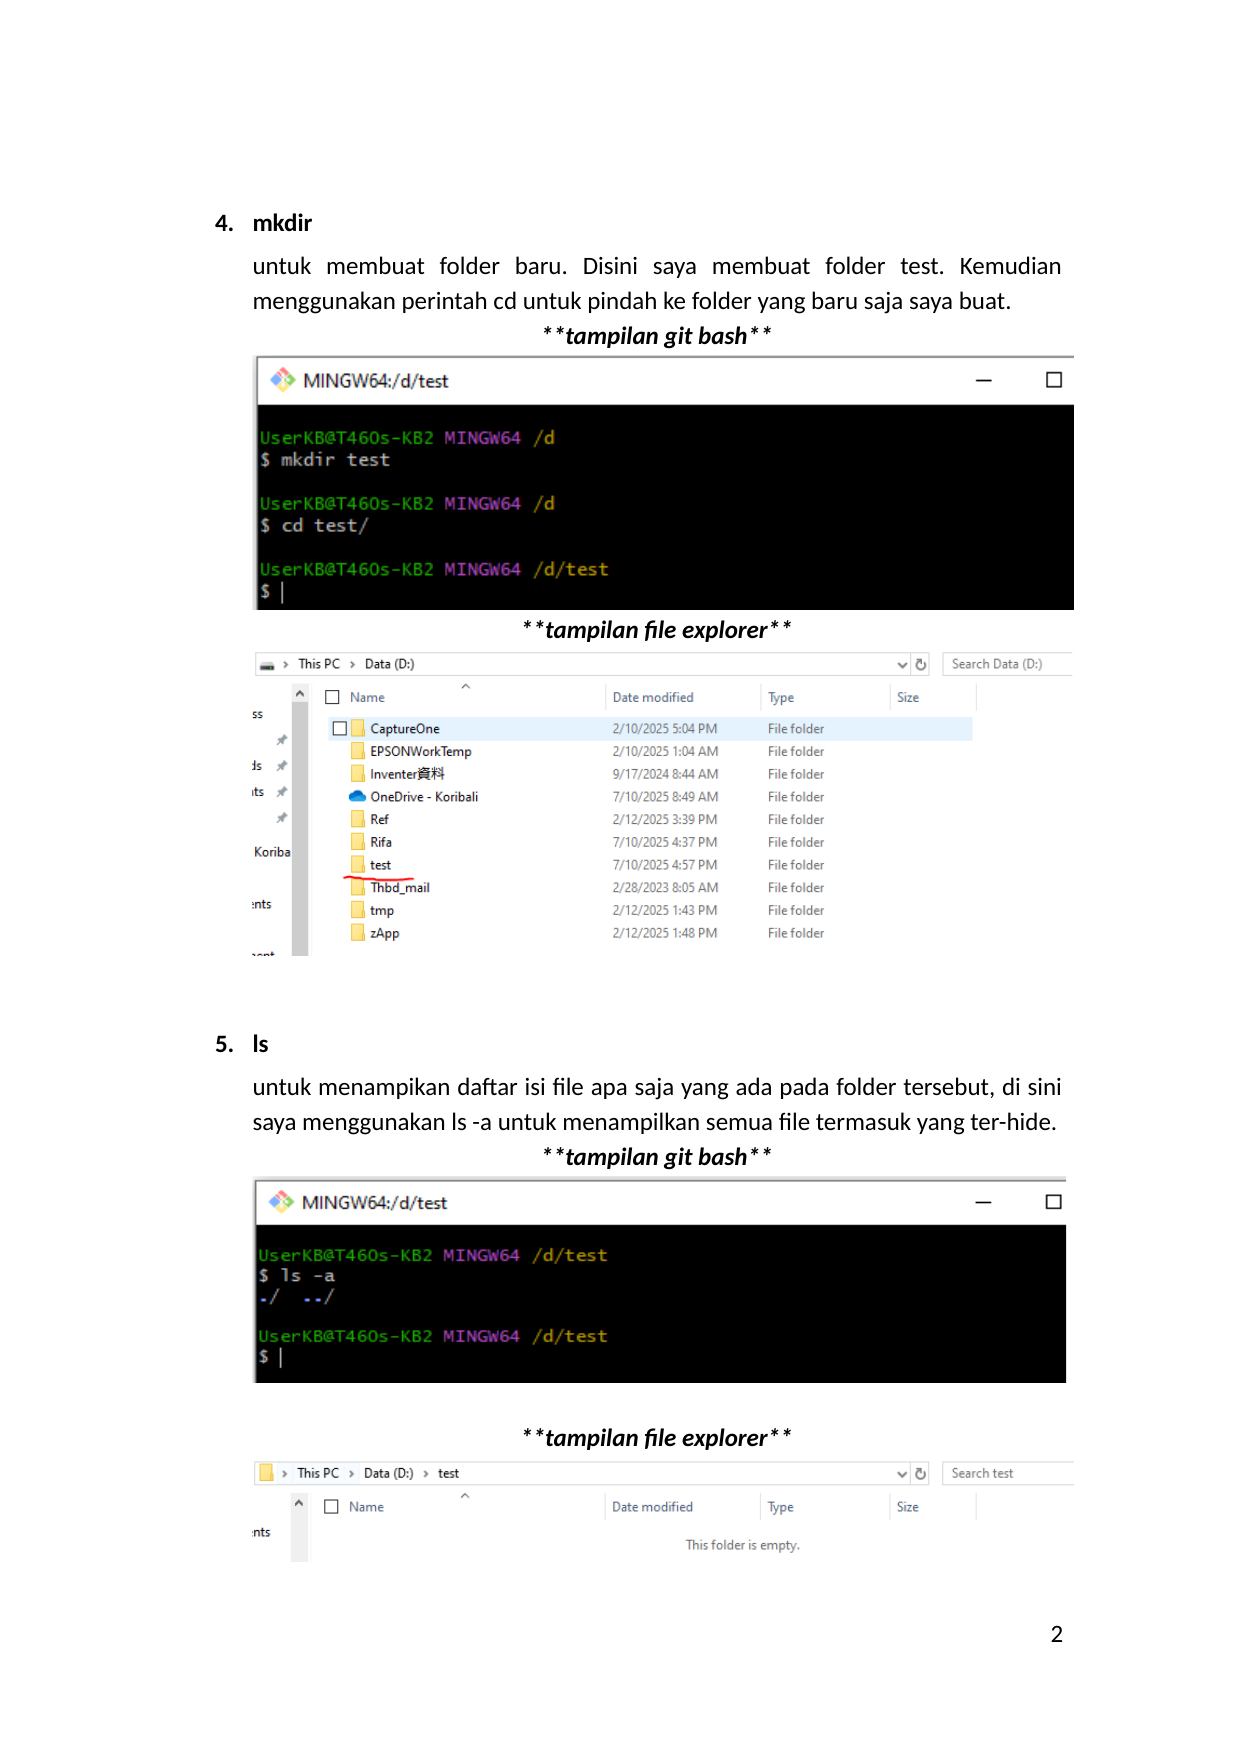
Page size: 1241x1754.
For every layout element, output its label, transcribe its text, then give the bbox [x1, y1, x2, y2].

subtitle mkdir [215, 207, 1063, 237]
subtitle ls [215, 1028, 1063, 1058]
list **tampilan file explorer** [252, 614, 1063, 645]
picture [252, 355, 1074, 610]
list untuk membuat folder baru. Disini saya membuat folder test. Kemudian menggunakan perintah cd untuk pindah ke folder yang baru saja saya buat. [252, 250, 1063, 316]
list **tampilan git bash** [252, 320, 1063, 351]
list **tampilan file explorer** [252, 1422, 1063, 1452]
picture [252, 649, 1073, 956]
picture [252, 1457, 1074, 1562]
list untuk menampikan daftar isi file apa saja yang ada pada folder tersebut, di sini saya menggunakan ls -a untuk menampilkan semua file termasuk yang ter-hide. [252, 1071, 1063, 1137]
picture [252, 1176, 1067, 1383]
list **tampilan git bash** [252, 1141, 1063, 1172]
